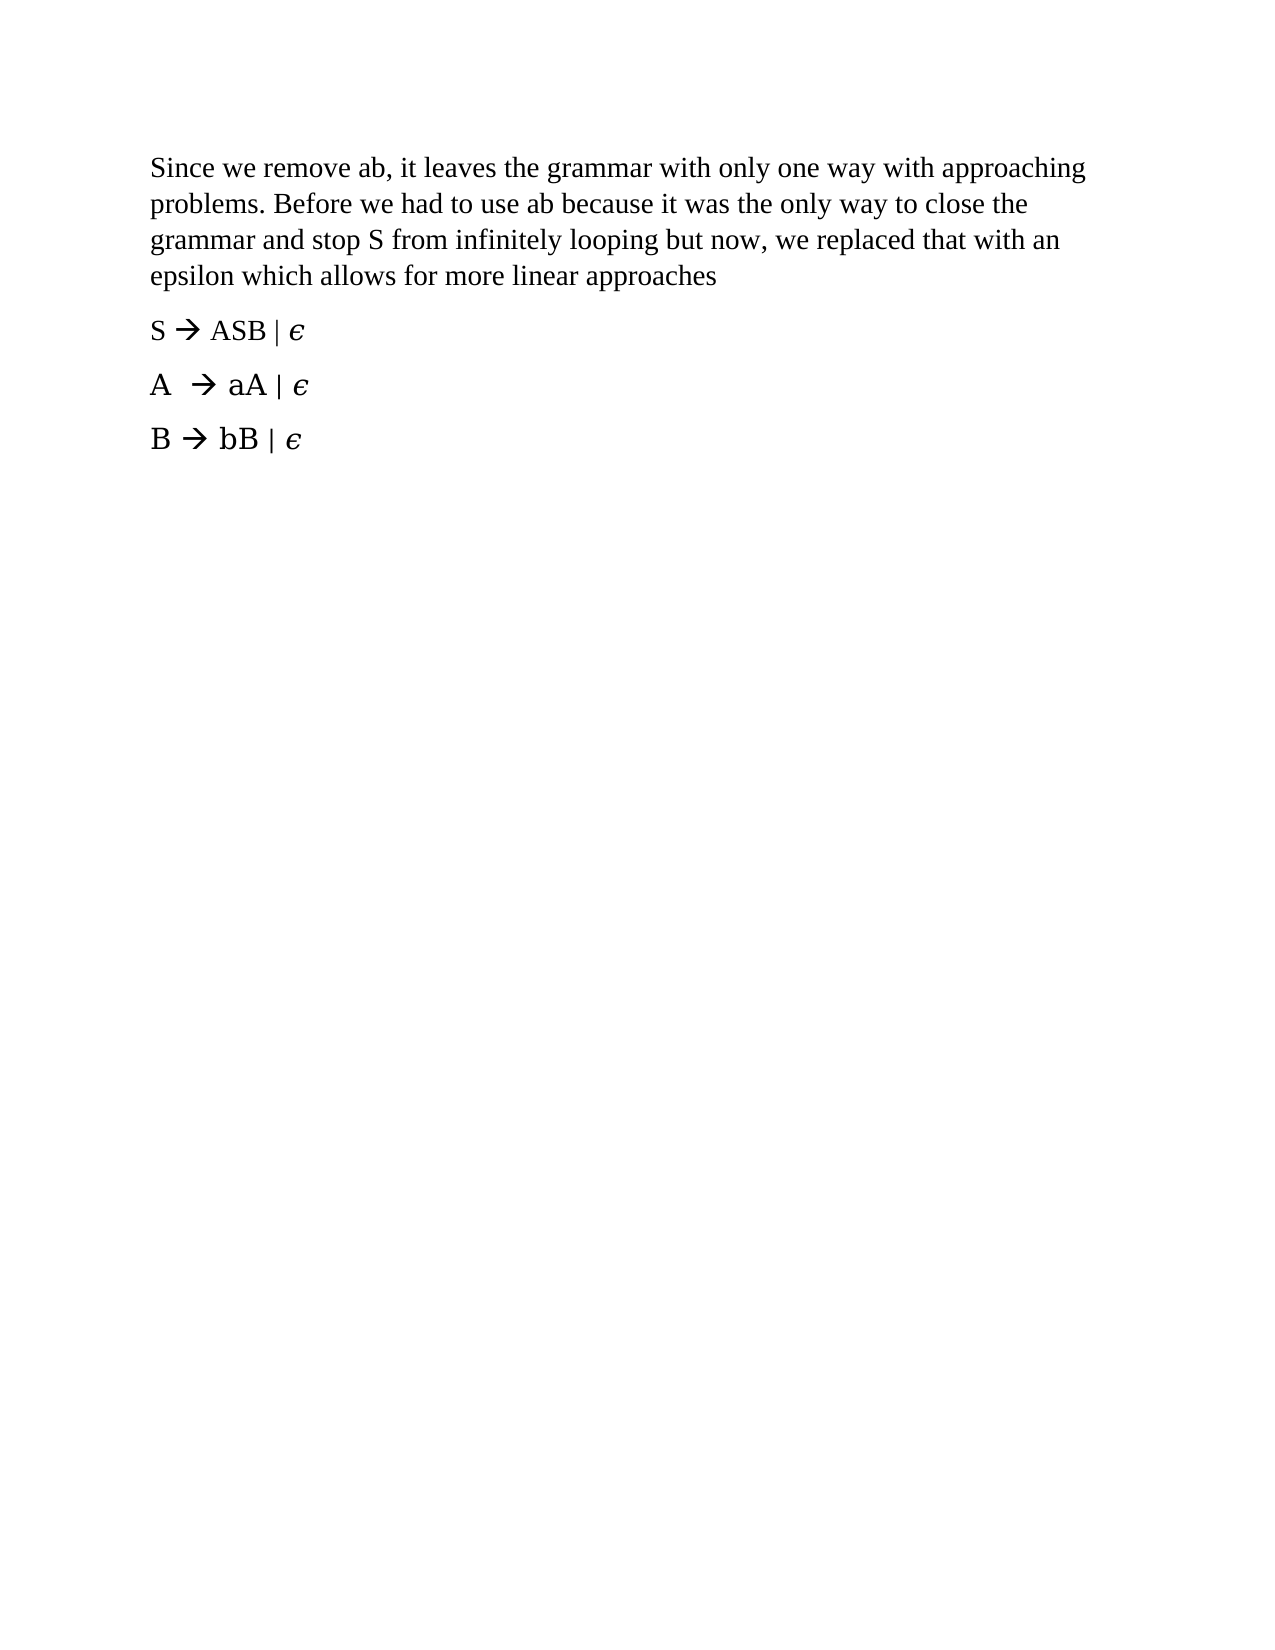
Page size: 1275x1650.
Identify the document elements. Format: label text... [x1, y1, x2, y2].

text A aA | 𝜖 [150, 366, 1125, 401]
text S ASB | 𝜖 [150, 311, 1125, 347]
text B bB | 𝜖 [150, 421, 1125, 456]
text Since we remove ab, it leaves the grammar with only one way with approaching problems. Before we had to use ab because it was the only way to close the grammar and stop S from infinitely looping but now, we replaced that with an epsilon which allows for more linear approaches [150, 150, 1125, 292]
